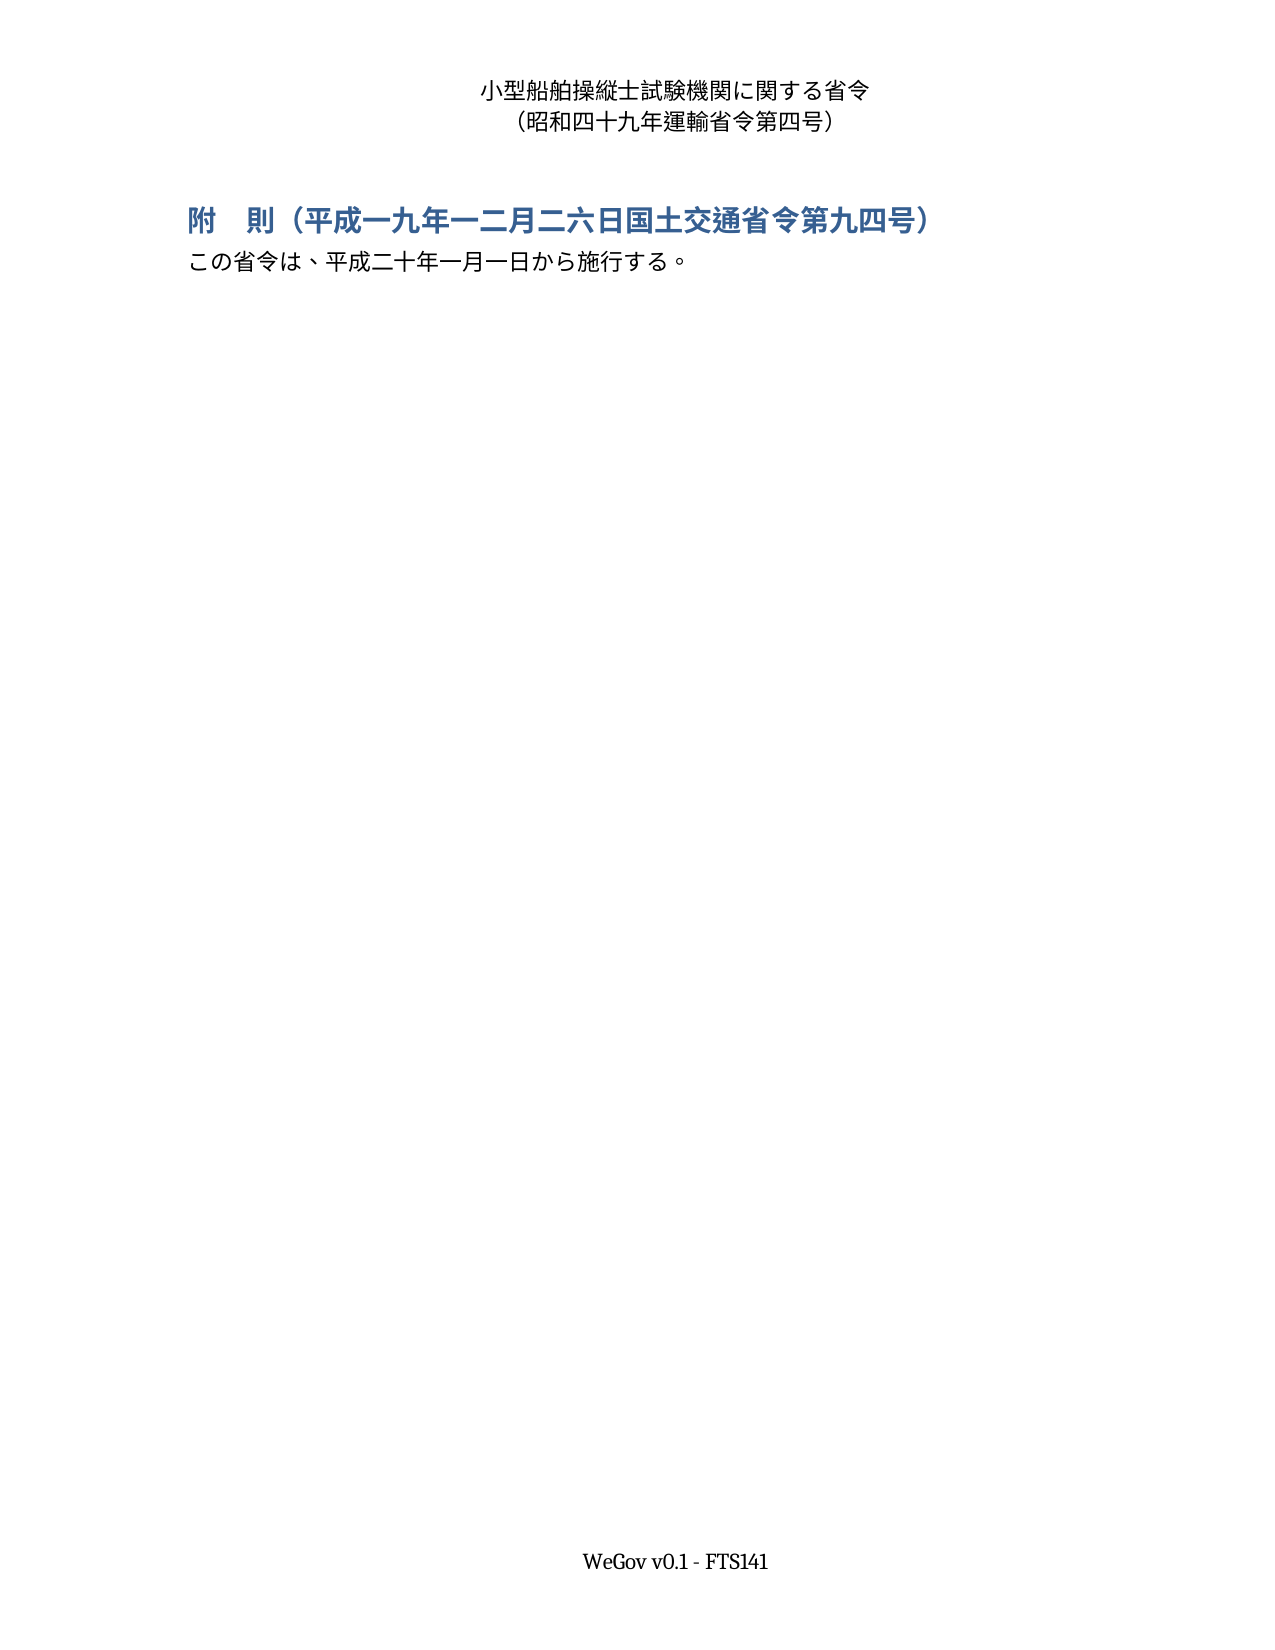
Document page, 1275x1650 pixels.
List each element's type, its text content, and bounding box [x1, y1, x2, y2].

subtitle 附 則（平成一九年一二月二六日国土交通省令第九四号） [187, 200, 1087, 240]
text この省令は、平成二十年一月一日から施行する。 [187, 246, 1087, 277]
